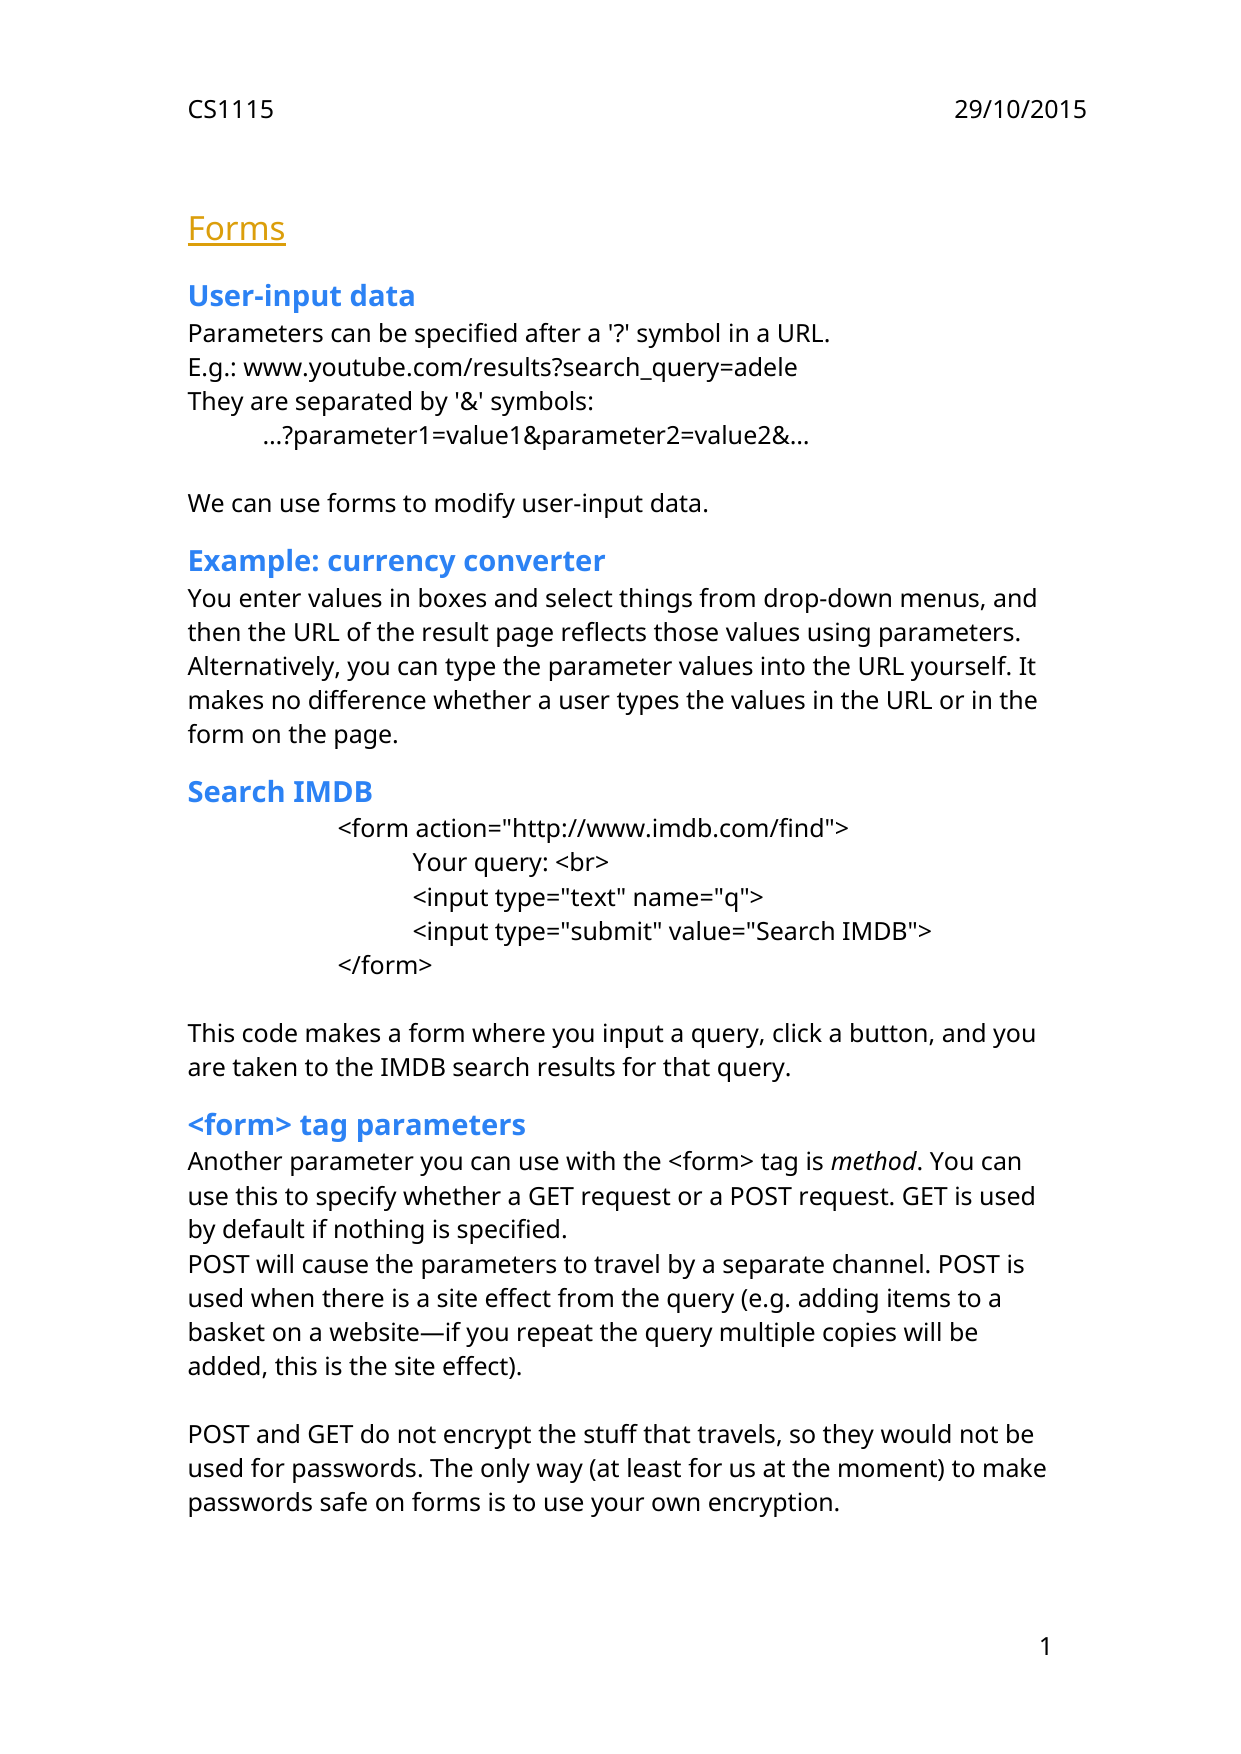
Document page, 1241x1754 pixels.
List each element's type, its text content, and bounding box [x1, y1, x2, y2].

text <form action="http://www.imdb.com/find"> [337, 811, 1053, 845]
text E.g.: www.youtube.com/results?search_query=adele [187, 349, 1053, 383]
text </form> [337, 947, 1053, 981]
subtitle Example: currency converter [187, 541, 1053, 580]
text Alternatively, you can type the parameter values into the URL yourself. It makes no difference whether a user types the values in the URL or in the form on the page. [187, 648, 1053, 751]
text We can use forms to modify user-input data. [187, 486, 1053, 520]
text This code makes a form where you input a query, click a button, and you are taken to the IMDB search results for that query. [187, 1015, 1053, 1083]
text POST will cause the parameters to travel by a separate channel. POST is used when there is a site effect from the query (e.g. adding items to a basket on a website—if you repeat the query multiple copies will be added, this is the site effect). [187, 1246, 1053, 1382]
subtitle User-input data [187, 276, 1053, 315]
text They are separated by '&' symbols: [187, 383, 1053, 417]
text …?parameter1=value1&parameter2=value2&… [262, 417, 1053, 452]
text Parameters can be specified after a '?' symbol in a URL. [187, 315, 1053, 349]
subtitle <form> tag parameters [187, 1104, 1053, 1144]
subtitle Search IMDB [187, 771, 1053, 811]
text Your query: <br> <input type="text" name="q"> <input type="submit" value="Search IMDB"> [412, 845, 1053, 947]
subtitle Forms [187, 205, 1053, 251]
text POST and GET do not encrypt the stuff that travels, so they would not be used for passwords. The only way (at least for us at the moment) to make passwords safe on forms is to use your own encryption. [187, 1417, 1053, 1519]
text You enter values in boxes and select things from drop-down menus, and then the URL of the result page reflects those values using parameters. [187, 580, 1053, 648]
text Another parameter you can use with the <form> tag is method. You can use this to specify whether a GET request or a POST request. GET is used by default if nothing is specified. [187, 1144, 1053, 1246]
